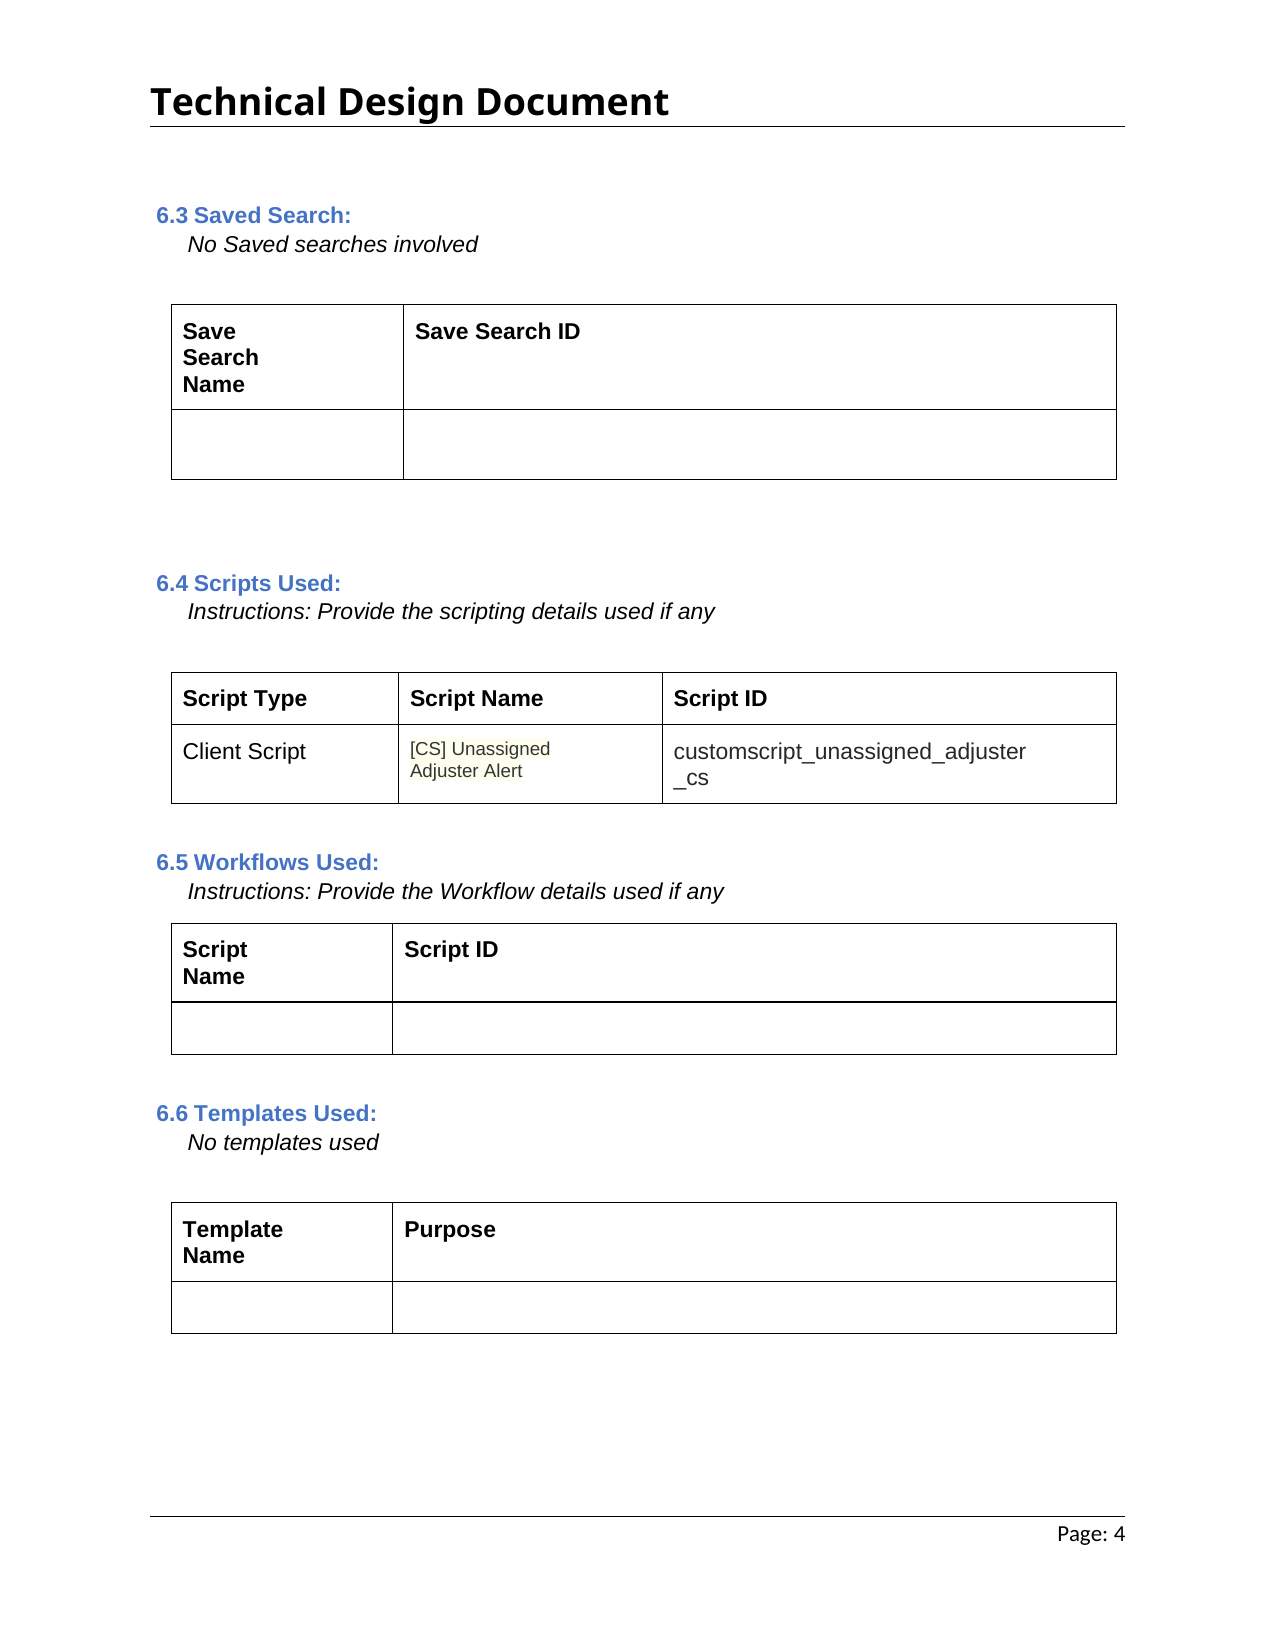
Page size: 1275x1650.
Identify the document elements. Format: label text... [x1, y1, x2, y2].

table_header Template Name [172, 1203, 392, 1281]
table_cell customscript_unassigned_adjuster_cs [663, 725, 1116, 803]
list No templates used [187, 1128, 1125, 1155]
table_cell [404, 410, 1116, 479]
table_header Save Search ID [404, 305, 1116, 409]
table_cell [CS] Unassigned Adjuster Alert [399, 725, 662, 803]
table_cell [172, 1003, 392, 1054]
table_header Purpose [393, 1203, 1116, 1281]
list Scripts Used: [156, 570, 1125, 596]
table_header Script Name [399, 673, 662, 724]
table_cell Client Script [172, 725, 398, 803]
table_header Script Type [172, 673, 398, 724]
table_header Save Search Name [172, 305, 403, 409]
list Saved Search: [156, 202, 1125, 229]
table_cell [172, 410, 403, 479]
list Instructions: Provide the Workflow details used if any [187, 878, 1125, 904]
table_header Script Name [172, 924, 392, 1001]
table_cell [172, 1282, 392, 1333]
table_cell [393, 1003, 1116, 1054]
list Instructions: Provide the scripting details used if any [187, 598, 1125, 625]
table_header Script ID [663, 673, 1116, 724]
table_cell [393, 1282, 1116, 1333]
list No Saved searches involved [187, 231, 1125, 257]
list Workflows Used: [156, 849, 1125, 876]
list Templates Used: [156, 1100, 1125, 1126]
table_header Script ID [393, 924, 1116, 1001]
